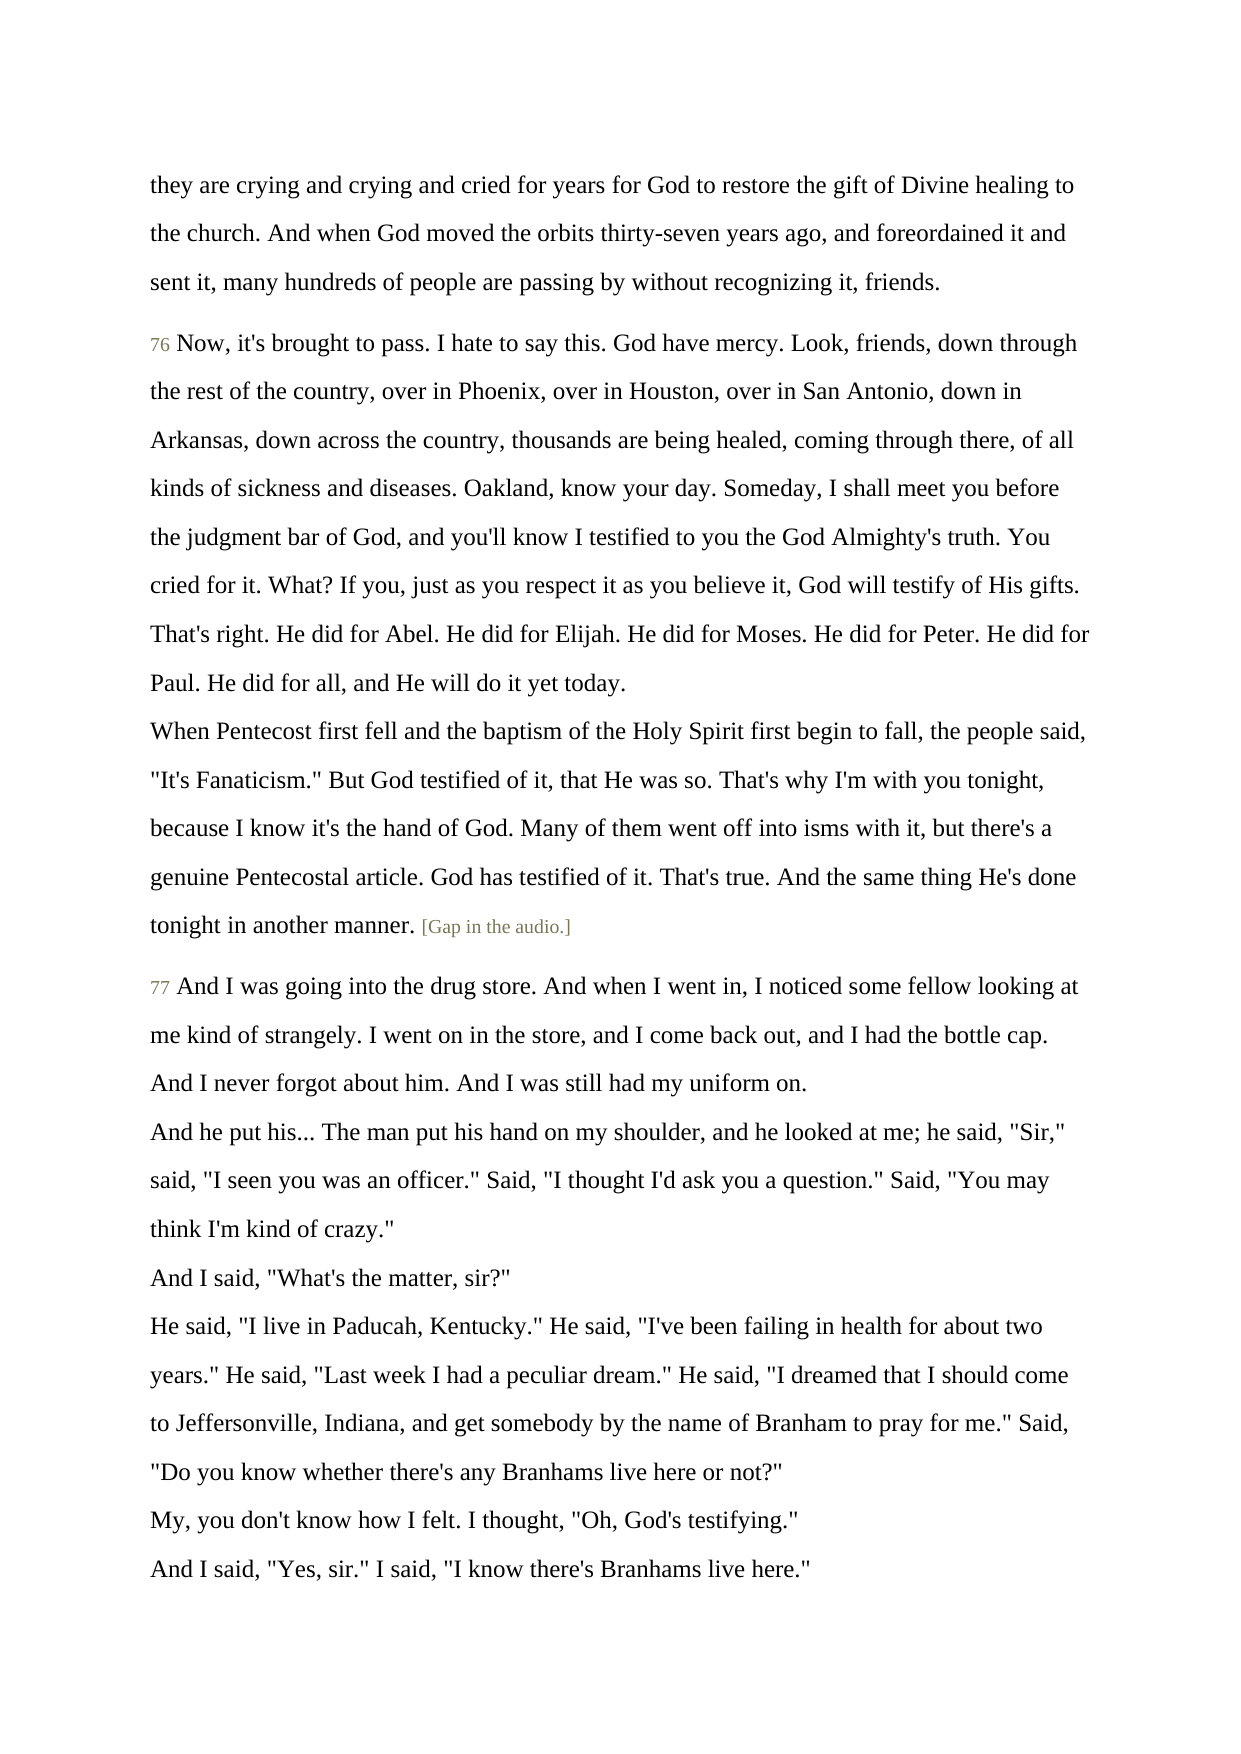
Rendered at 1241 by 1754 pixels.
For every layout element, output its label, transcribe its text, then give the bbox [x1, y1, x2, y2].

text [150, 952, 1090, 1583]
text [150, 150, 1090, 296]
text 76 Now, it's brought to pass. I hate to say this. God have mercy. Look, friends, down through the rest of the country, over in Phoenix, over in Houston, over in San Antonio, down in Arkansas, down across the country, thousands are being healed, coming through there, of all kinds of sickness and diseases. Oakland, know your day. Someday, I shall meet you before the judgment bar of God, and you'll know I testified to you the God Almighty's truth. You cried for it. What? If you, just as you respect it as you believe it, God will testify of His gifts. That's right. He did for Abel. He did for Elijah. He did for Moses. He did for Peter. He did for Paul. He did for all, and He will do it yet today. When Pentecost first fell and the baptism of the Holy Spirit first begin to fall, the people said, "It's Fanaticism." But God testified of it, that He was so. That's why I'm with you tonight, because I know it's the hand of God. Many of them went off into isms with it, but there's a genuine Pentecostal article. God has testified of it. That's true. And the same thing He's done tonight in another manner. [Gap in the audio.] [150, 308, 1090, 939]
